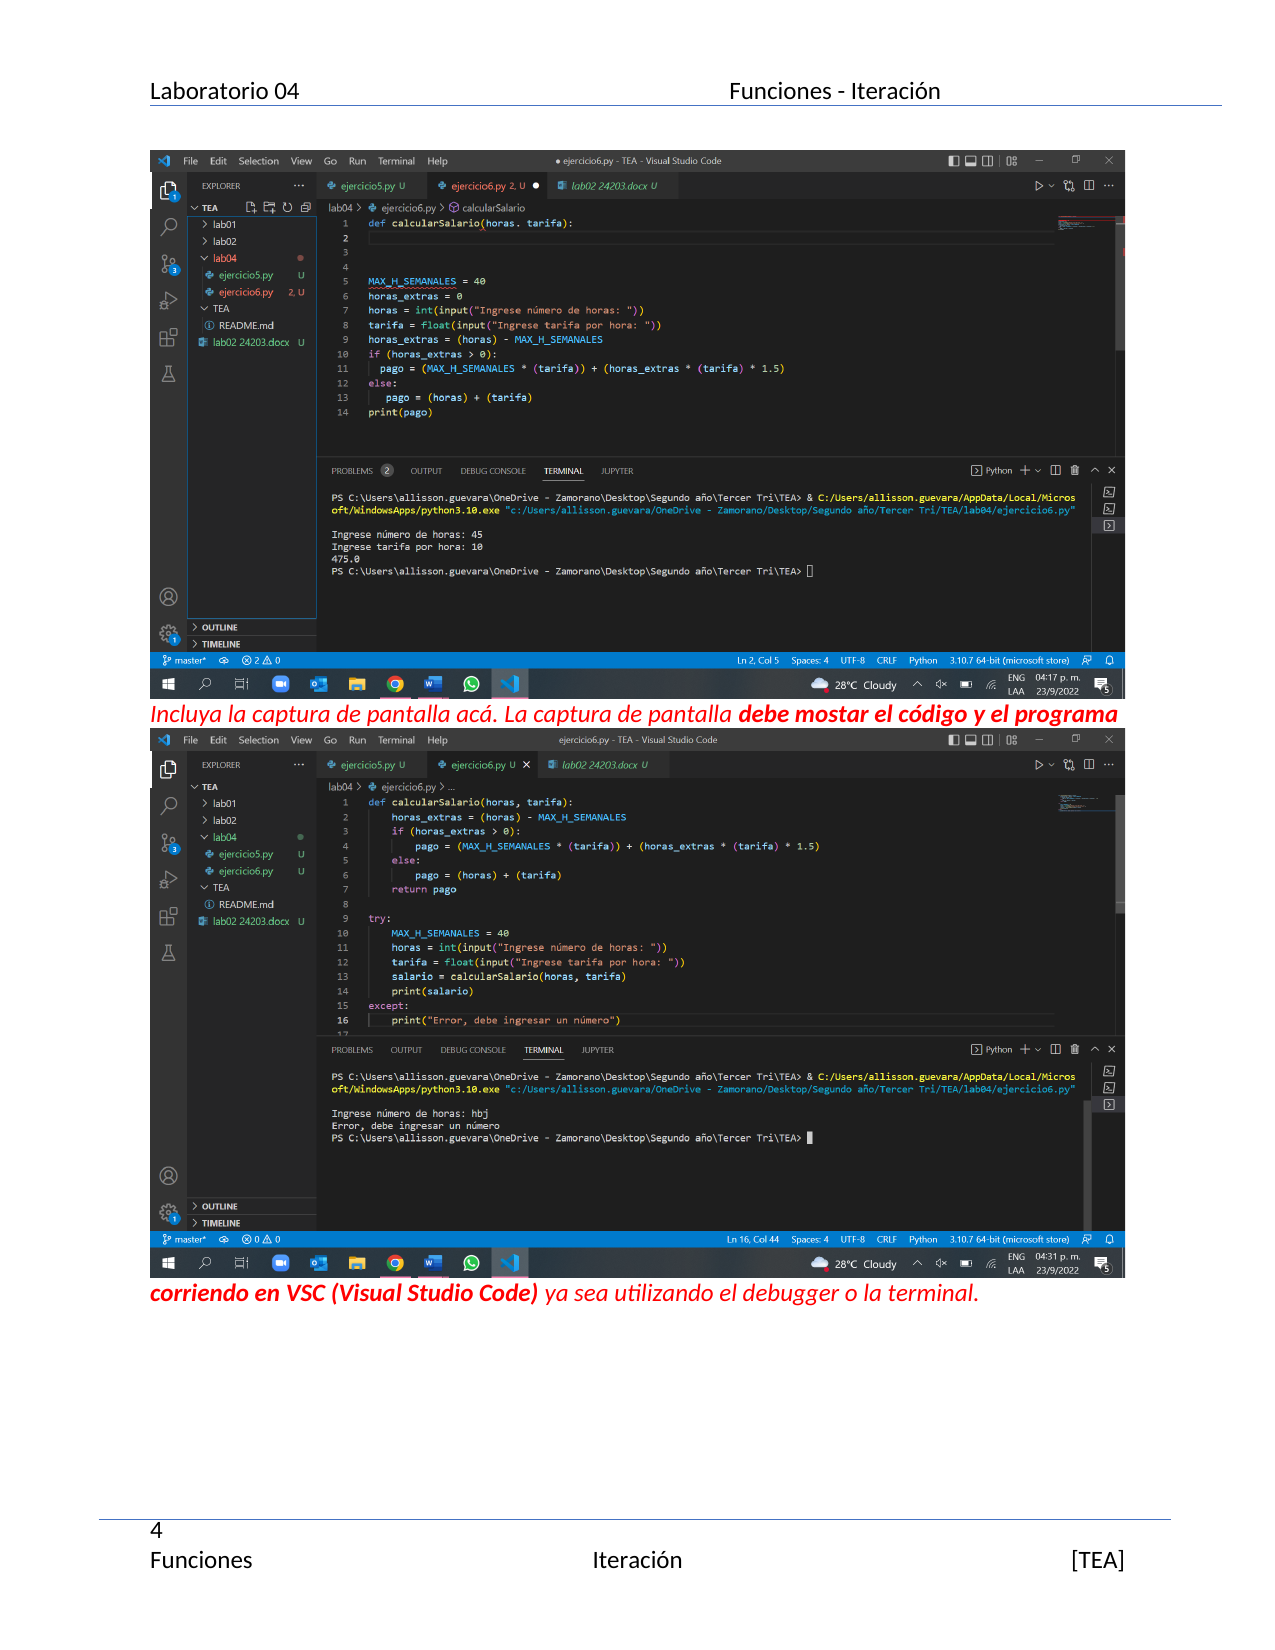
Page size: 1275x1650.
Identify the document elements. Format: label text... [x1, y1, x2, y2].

picture [150, 150, 1125, 699]
text Incluya la captura de pantalla acá. La captura de pantalla debe mostar el código y el programa [150, 699, 1125, 728]
text corriendo en VSC (Visual Studio Code) ya sea utilizando el debugger o la terminal. [150, 1278, 1125, 1308]
picture [150, 728, 1125, 1278]
